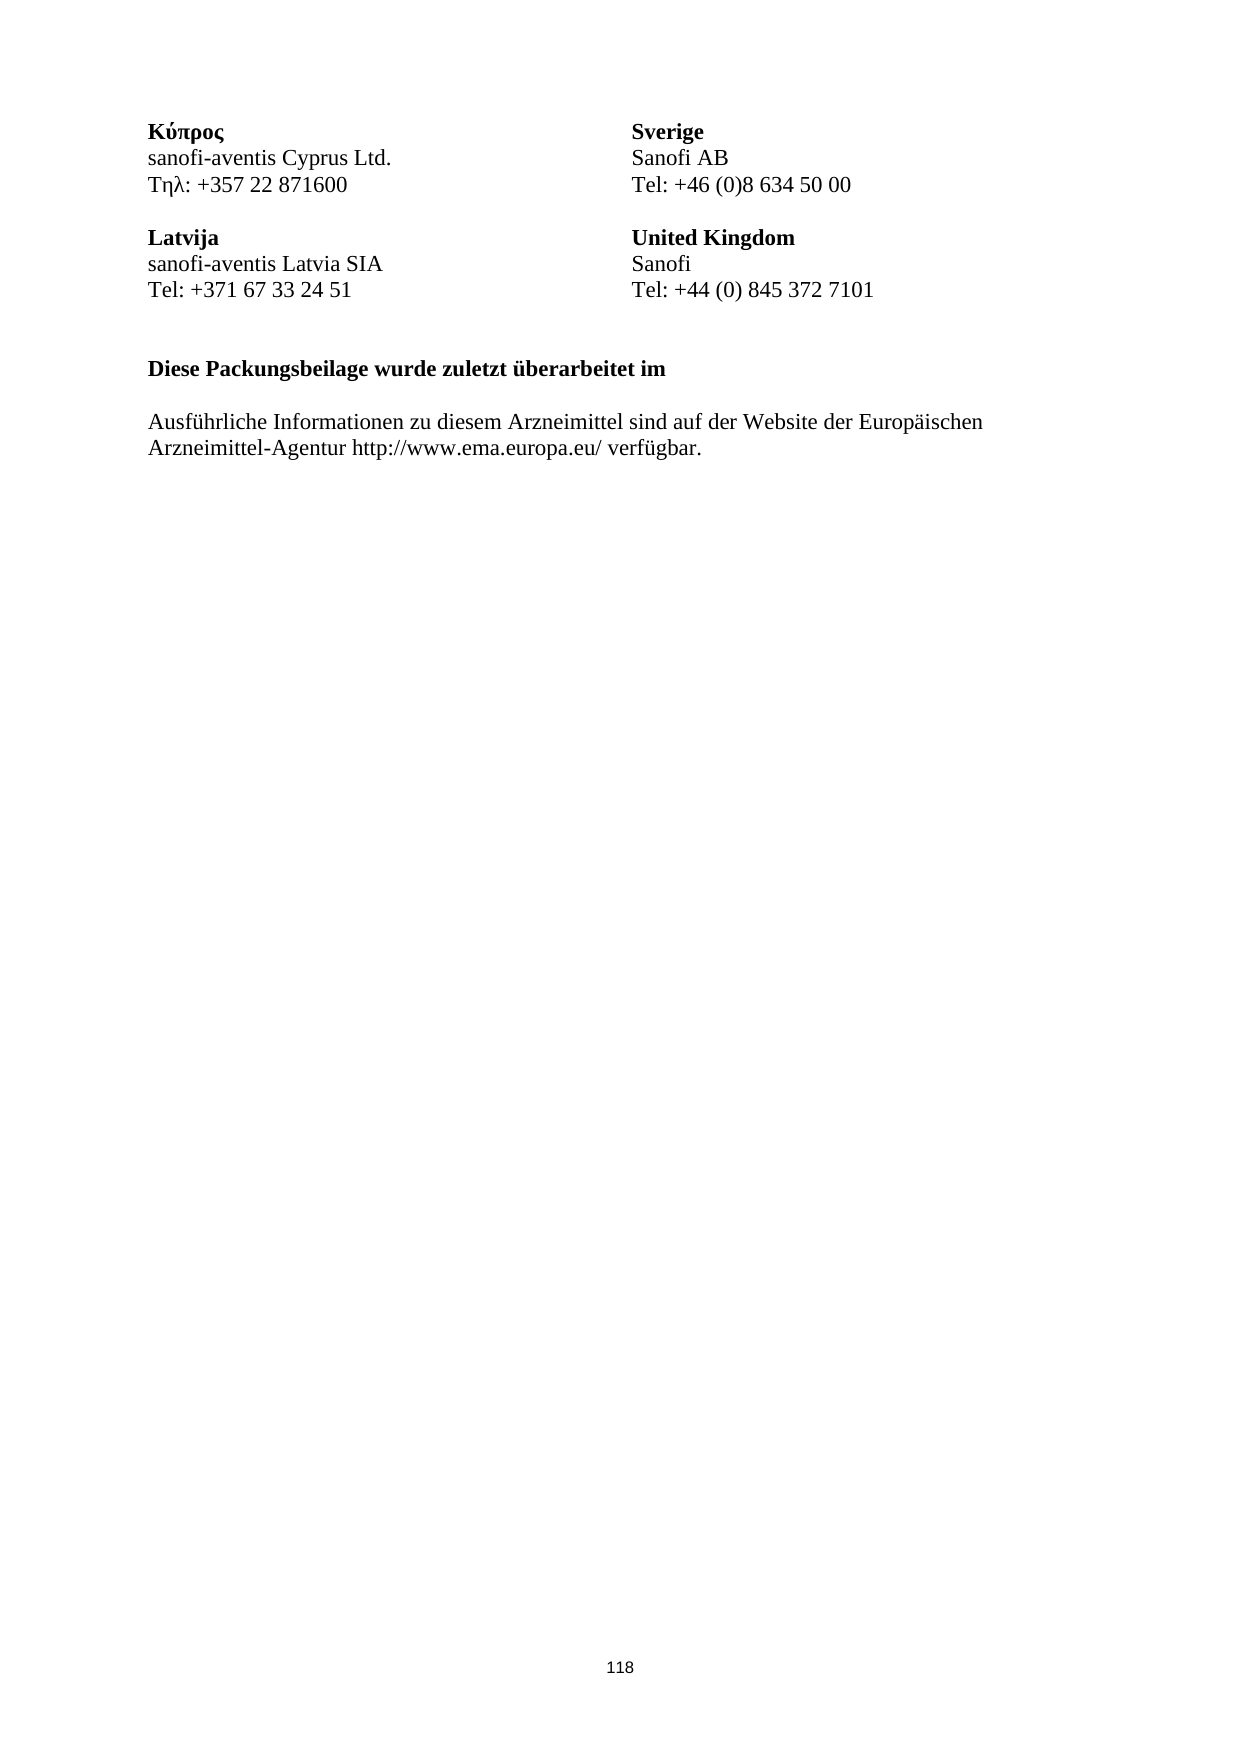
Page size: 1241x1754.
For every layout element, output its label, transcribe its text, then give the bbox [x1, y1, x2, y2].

text Diese Packungsbeilage wurde zuletzt überarbeitet im [148, 355, 1092, 382]
text Ausführliche Informationen zu diesem Arzneimittel sind auf der Website der Europäischen Arzneimittel-Agentur http://www.ema.europa.eu/ verfügbar. [148, 408, 1092, 461]
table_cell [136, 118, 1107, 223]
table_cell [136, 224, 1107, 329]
